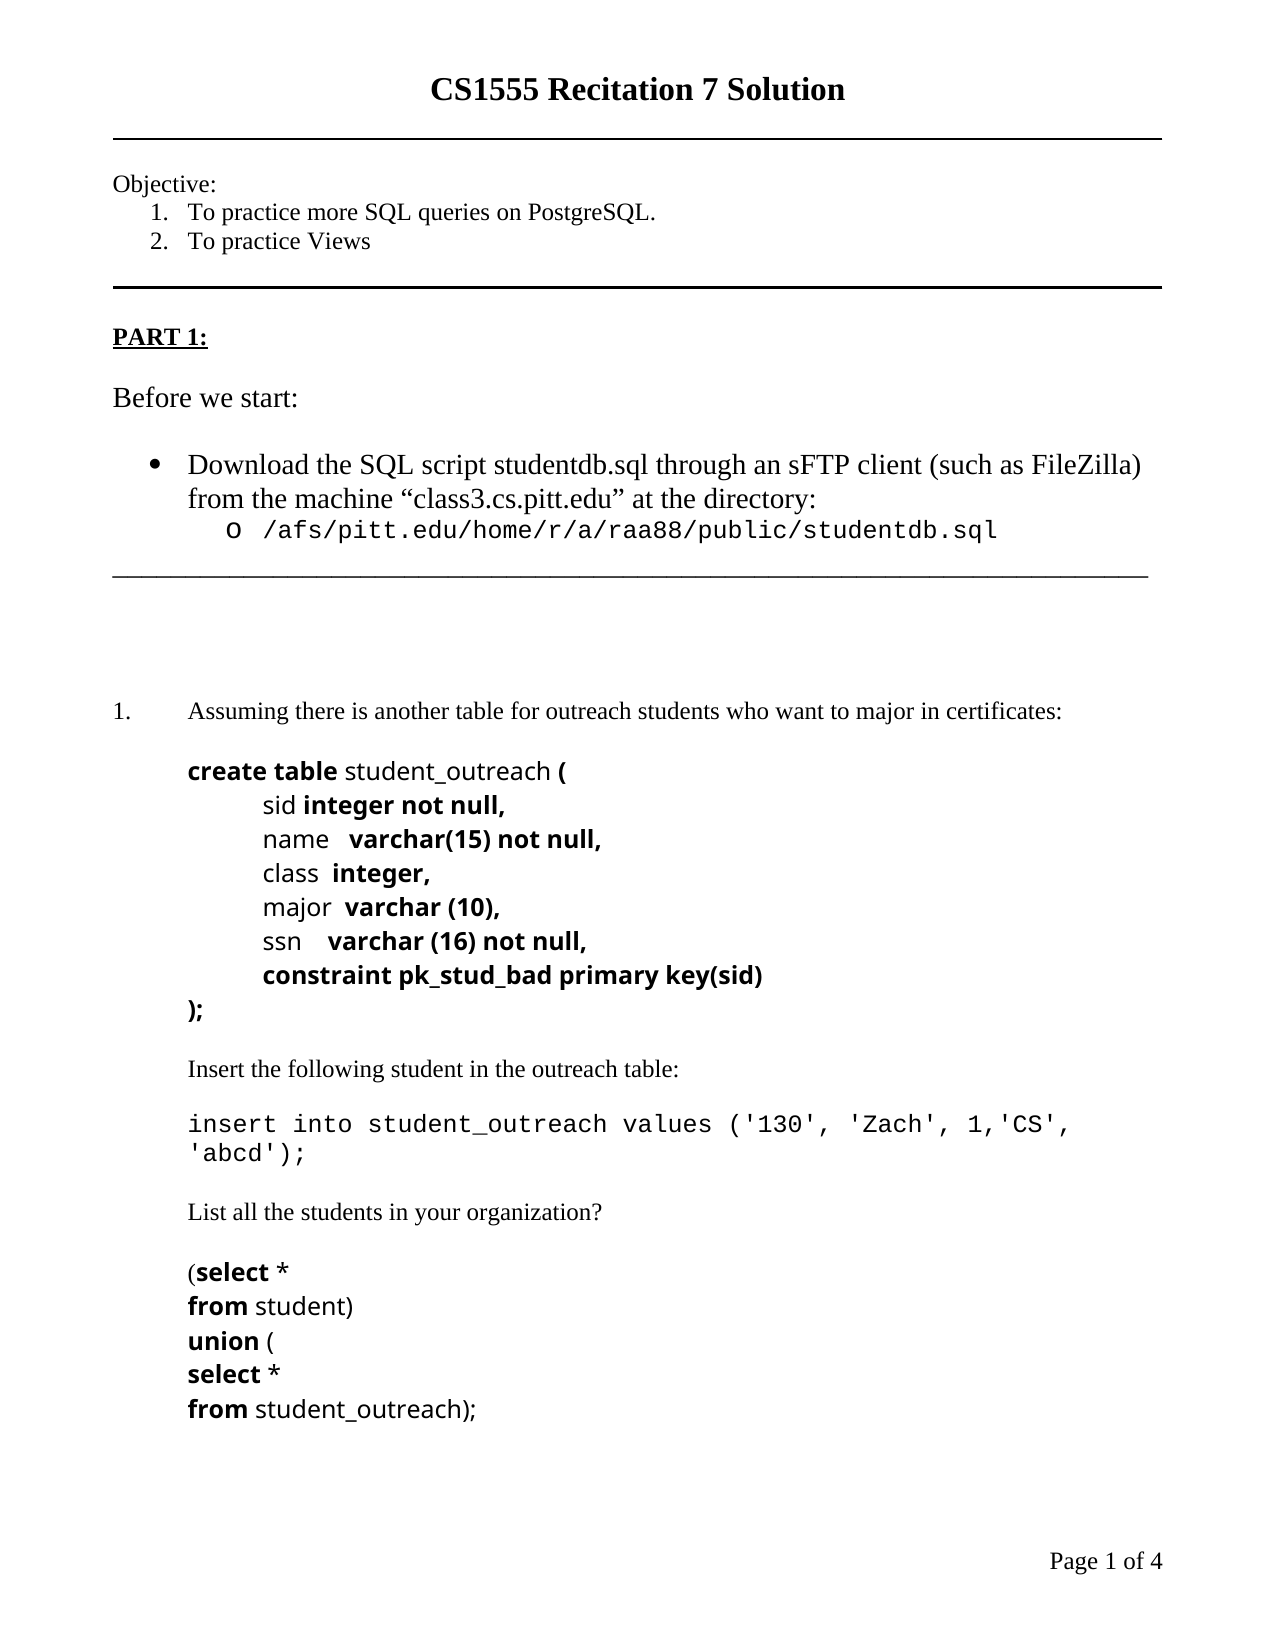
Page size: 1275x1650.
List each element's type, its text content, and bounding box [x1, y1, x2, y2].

list To practice Views [150, 226, 1162, 255]
text CS1555 Recitation 7 Solution [112, 69, 1162, 107]
text insert into student_outreach values ('130', 'Zach', 1,'CS', 'abcd'); [187, 1112, 1162, 1169]
text from student_outreach); [112, 1391, 1162, 1425]
text Before we start: [112, 380, 1162, 413]
text (select * [112, 1255, 1162, 1289]
text ); [112, 992, 1162, 1026]
list /afs/pitt.edu/home/r/a/raa88/public/studentdb.sql [225, 514, 1172, 547]
text union ( [112, 1323, 1162, 1357]
list Download the SQL script studentdb.sql through an sFTP client (such as FileZilla) from the machine “class3.cs.pitt.edu” at the directory: [150, 447, 1162, 514]
text select * [112, 1357, 1162, 1391]
text List all the students in your organization? [112, 1197, 1162, 1226]
text PART 1: [112, 322, 1162, 351]
list _______________________________________________________________________ [112, 547, 1162, 581]
text Insert the following student in the outreach table: [112, 1054, 1162, 1083]
list To practice more SQL queries on PostgreSQL. [150, 197, 1162, 226]
text 1. Assuming there is another table for outreach students who want to major in certificates: [112, 696, 1162, 724]
text sid integer not null, [112, 787, 1162, 821]
text name varchar(15) not null, class integer, major varchar (10), ssn varchar (16) not null, constraint pk_stud_bad primary key(sid) [262, 821, 1162, 992]
text Objective: [112, 169, 1162, 197]
text from student) [112, 1289, 1162, 1323]
text create table student_outreach ( [112, 753, 1162, 787]
